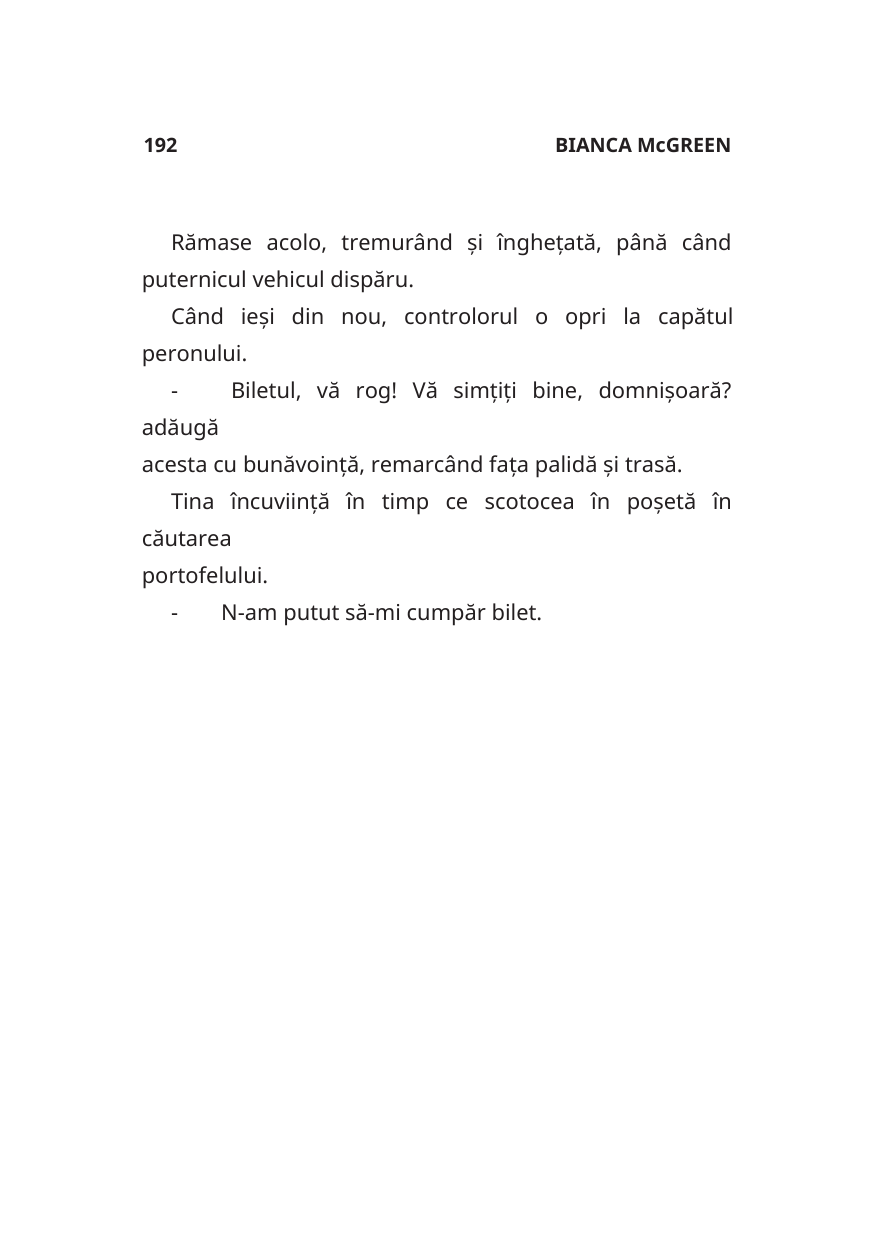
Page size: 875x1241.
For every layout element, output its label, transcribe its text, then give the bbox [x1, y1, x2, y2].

text Când ieşi din nou, controlorul o opri la capătul peronului. [142, 295, 734, 369]
list N-am putut să-mi cumpăr bilet. [142, 591, 734, 628]
text Tina încuviinţă în timp ce scotocea în poşetă în căutarea portofelului. [142, 480, 732, 591]
list Biletul, vă rog! Vă simţiţi bine, domnişoară? adăugă acesta cu bunăvoinţă, remarcând faţa palidă şi trasă. [142, 369, 732, 480]
text Rămase acolo, tremurând şi îngheţată, până când puternicul vehicul dispăru. [142, 221, 732, 295]
